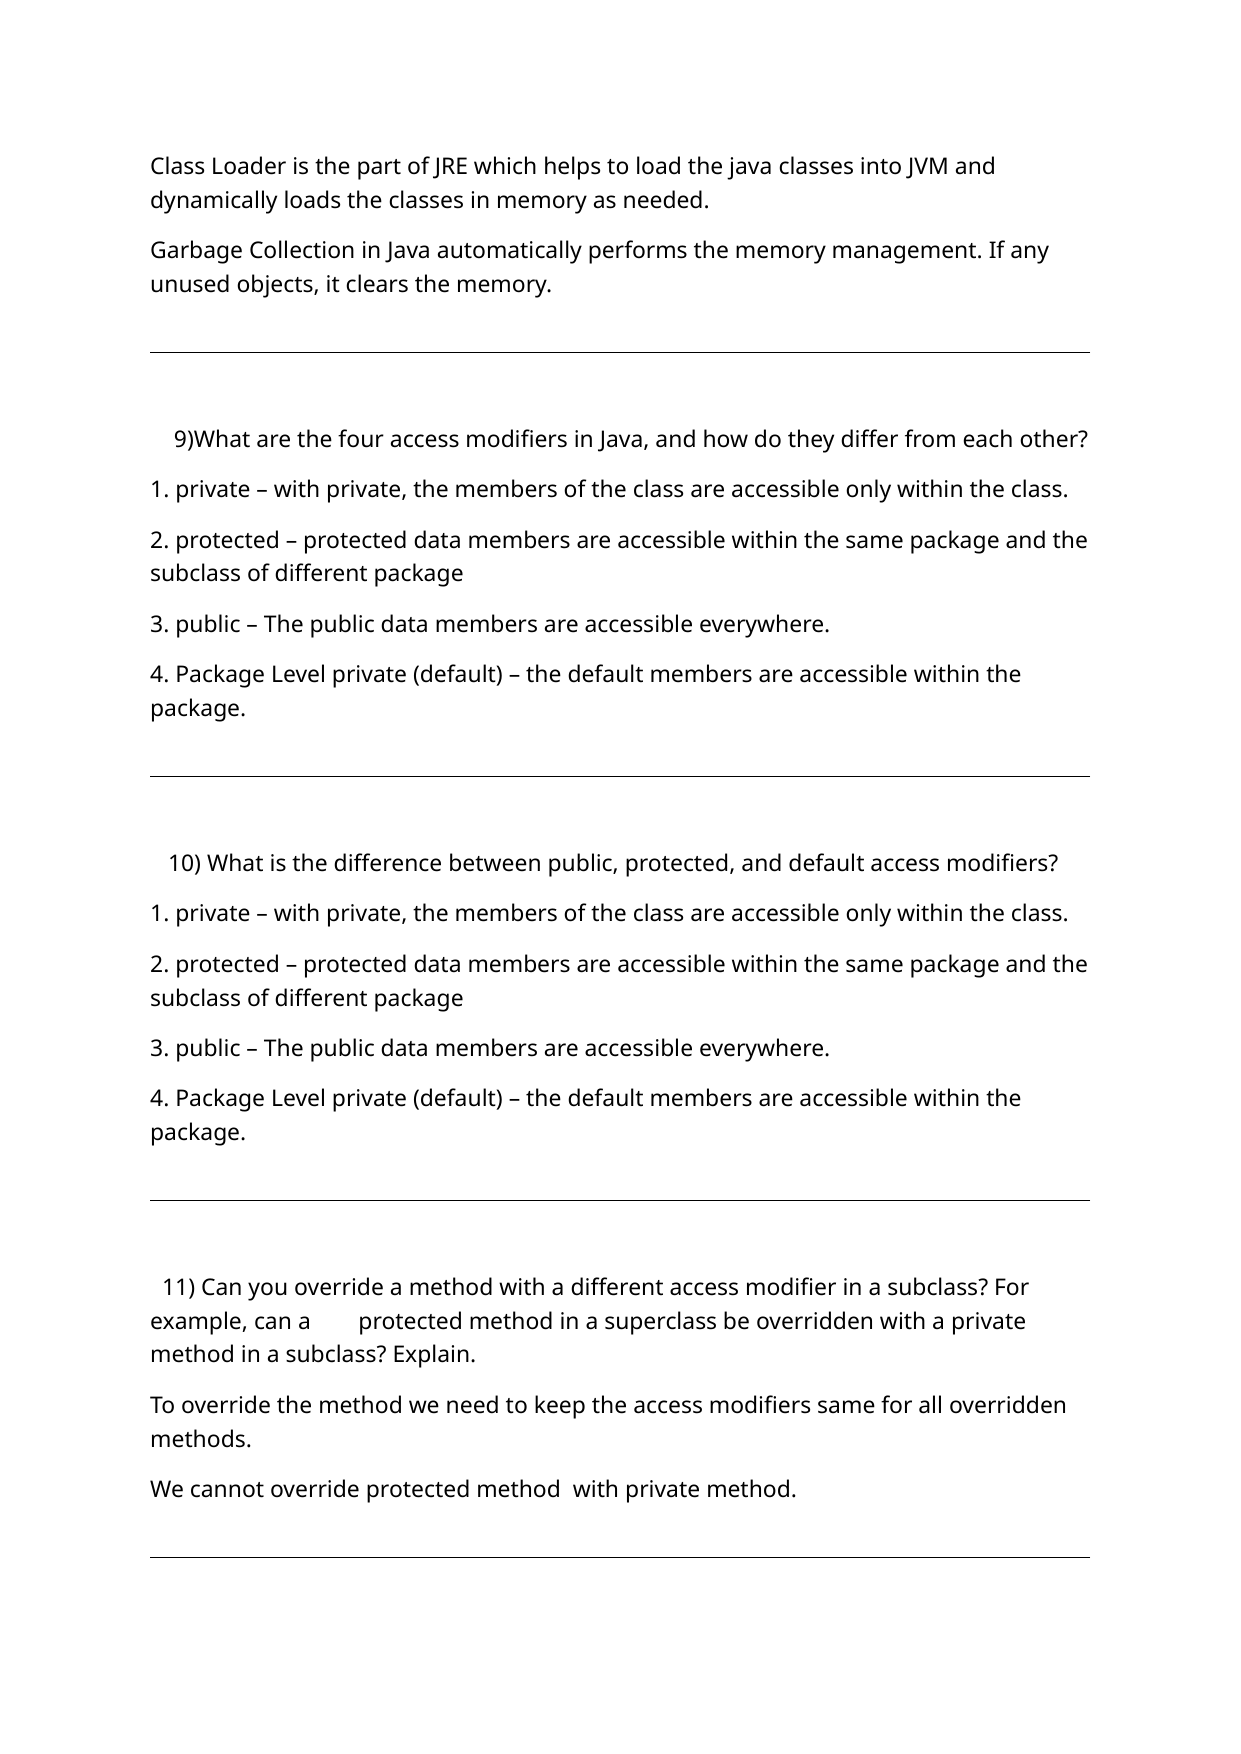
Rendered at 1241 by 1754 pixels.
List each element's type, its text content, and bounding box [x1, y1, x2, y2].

text 9)What are the four access modifiers in Java, and how do they differ from each other? [150, 423, 1090, 454]
text 4. Package Level private (default) – the default members are accessible within the package. [150, 658, 1090, 723]
text 1. private – with private, the members of the class are accessible only within the class. [150, 473, 1090, 504]
text We cannot override protected method with private method. [150, 1473, 1090, 1504]
text Garbage Collection in Java automatically performs the memory management. If any unused objects, it clears the memory. [150, 234, 1090, 299]
text Class Loader is the part of JRE which helps to load the java classes into JVM and dynamically loads the classes in memory as needed. [150, 150, 1090, 215]
text 1. private – with private, the members of the class are accessible only within the class. [150, 897, 1090, 928]
text 2. protected – protected data members are accessible within the same package and the subclass of different package [150, 948, 1090, 1013]
text 2. protected – protected data members are accessible within the same package and the subclass of different package [150, 524, 1090, 589]
text 4. Package Level private (default) – the default members are accessible within the package. [150, 1082, 1090, 1147]
text 3. public – The public data members are accessible everywhere. [150, 1032, 1090, 1063]
text 10) What is the difference between public, protected, and default access modifiers? [150, 847, 1090, 878]
text 3. public – The public data members are accessible everywhere. [150, 608, 1090, 639]
text 11) Can you override a method with a different access modifier in a subclass? For example, can a protected method in a superclass be overridden with a private method in a subclass? Explain. [150, 1271, 1090, 1370]
text To override the method we need to keep the access modifiers same for all overridden methods. [150, 1389, 1090, 1454]
